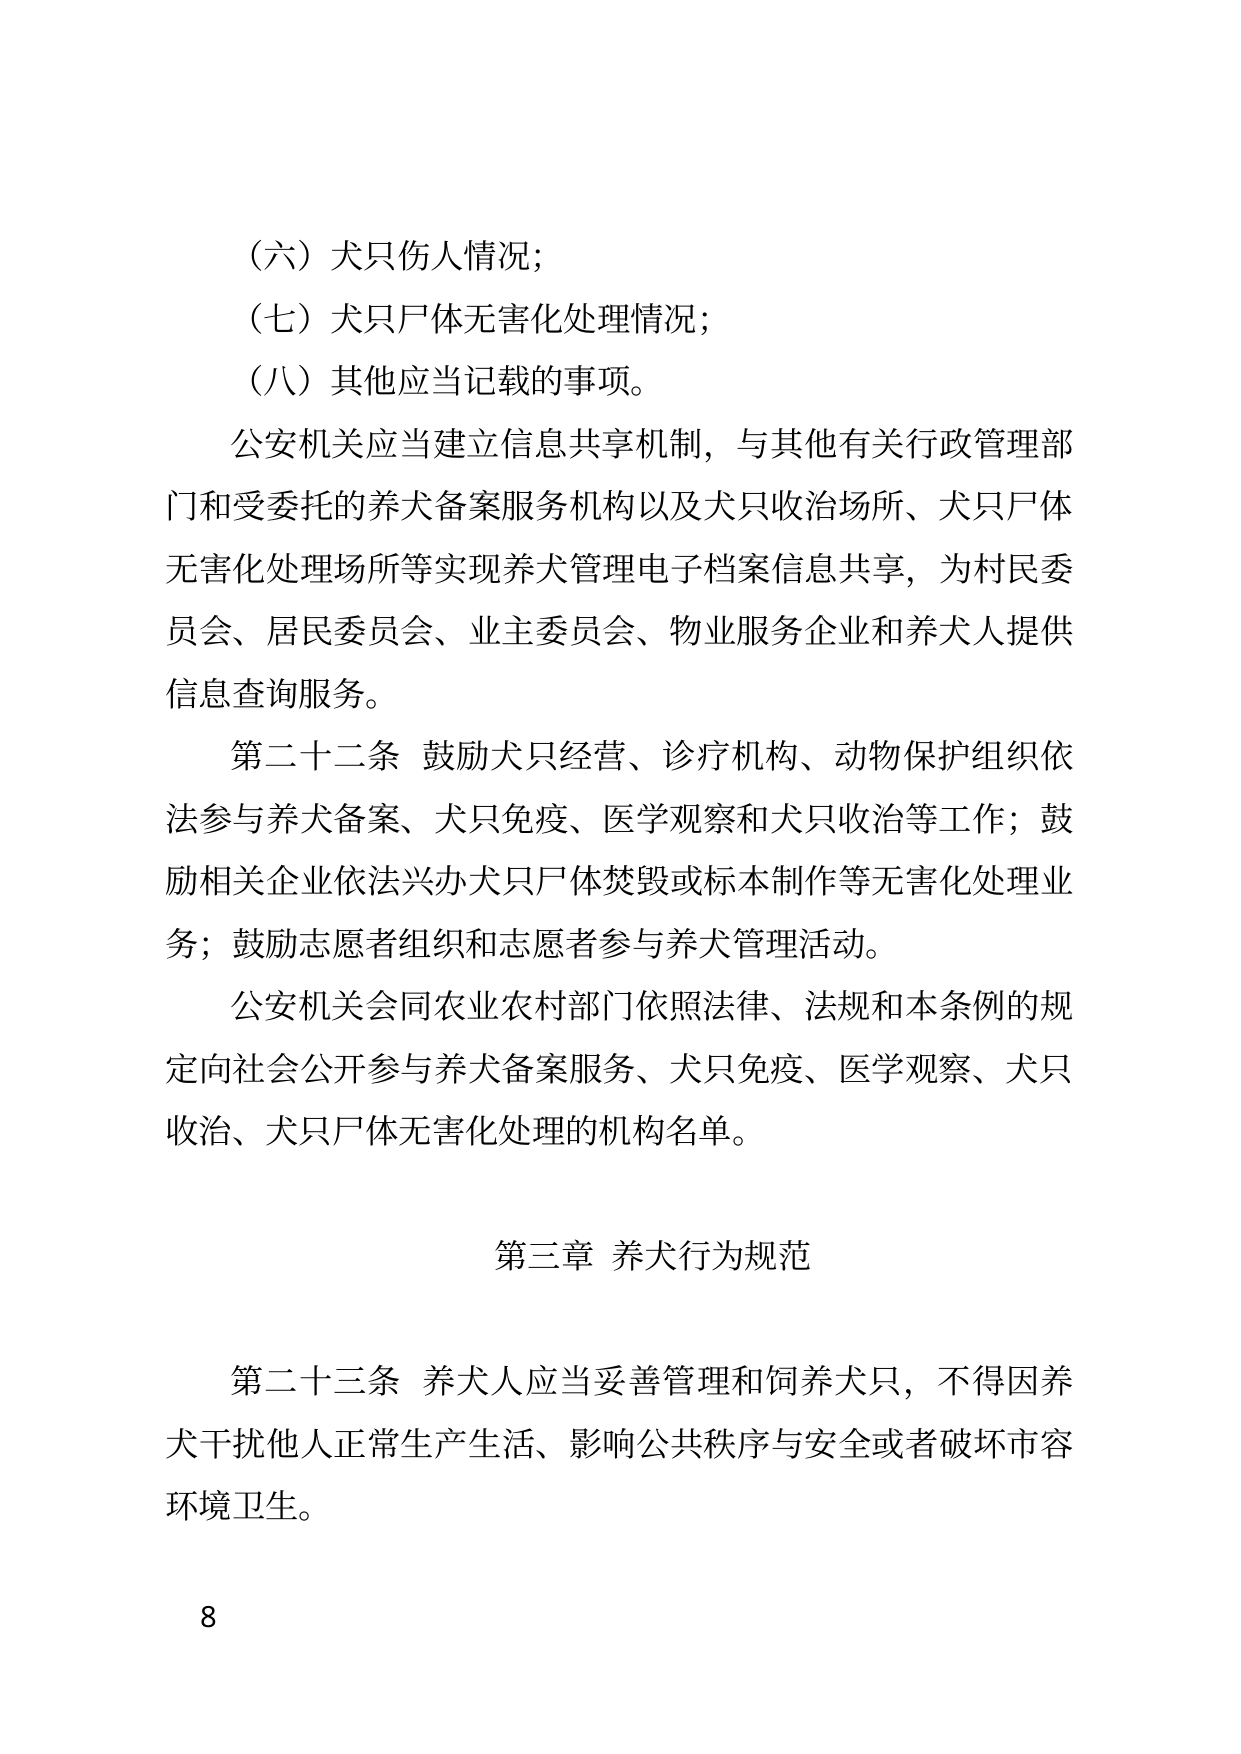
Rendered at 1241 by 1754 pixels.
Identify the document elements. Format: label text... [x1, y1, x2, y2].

text （七）犬只尸体无害化处理情况； [165, 281, 1075, 343]
text 公安机关会同农业农村部门依照法律、法规和本条例的规定向社会公开参与养犬备案服务、犬只免疫、医学观察、犬只收治、犬只尸体无害化处理的机构名单。 [165, 968, 1075, 1156]
text 第二十三条 养犬人应当妥善管理和饲养犬只，不得因养犬干扰他人正常生产生活、影响公共秩序与安全或者破坏市容环境卫生。 [165, 1343, 1075, 1531]
text （六）犬只伤人情况； [165, 218, 1075, 281]
text 第二十二条 鼓励犬只经营、诊疗机构、动物保护组织依法参与养犬备案、犬只免疫、医学观察和犬只收治等工作；鼓励相关企业依法兴办犬只尸体焚毁或标本制作等无害化处理业务；鼓励志愿者组织和志愿者参与养犬管理活动。 [165, 718, 1075, 968]
text （八）其他应当记载的事项。 [165, 343, 1075, 406]
text 第三章 养犬行为规范 [165, 1218, 1075, 1281]
text 公安机关应当建立信息共享机制，与其他有关行政管理部门和受委托的养犬备案服务机构以及犬只收治场所、犬只尸体无害化处理场所等实现养犬管理电子档案信息共享，为村民委员会、居民委员会、业主委员会、物业服务企业和养犬人提供信息查询服务。 [165, 406, 1075, 718]
